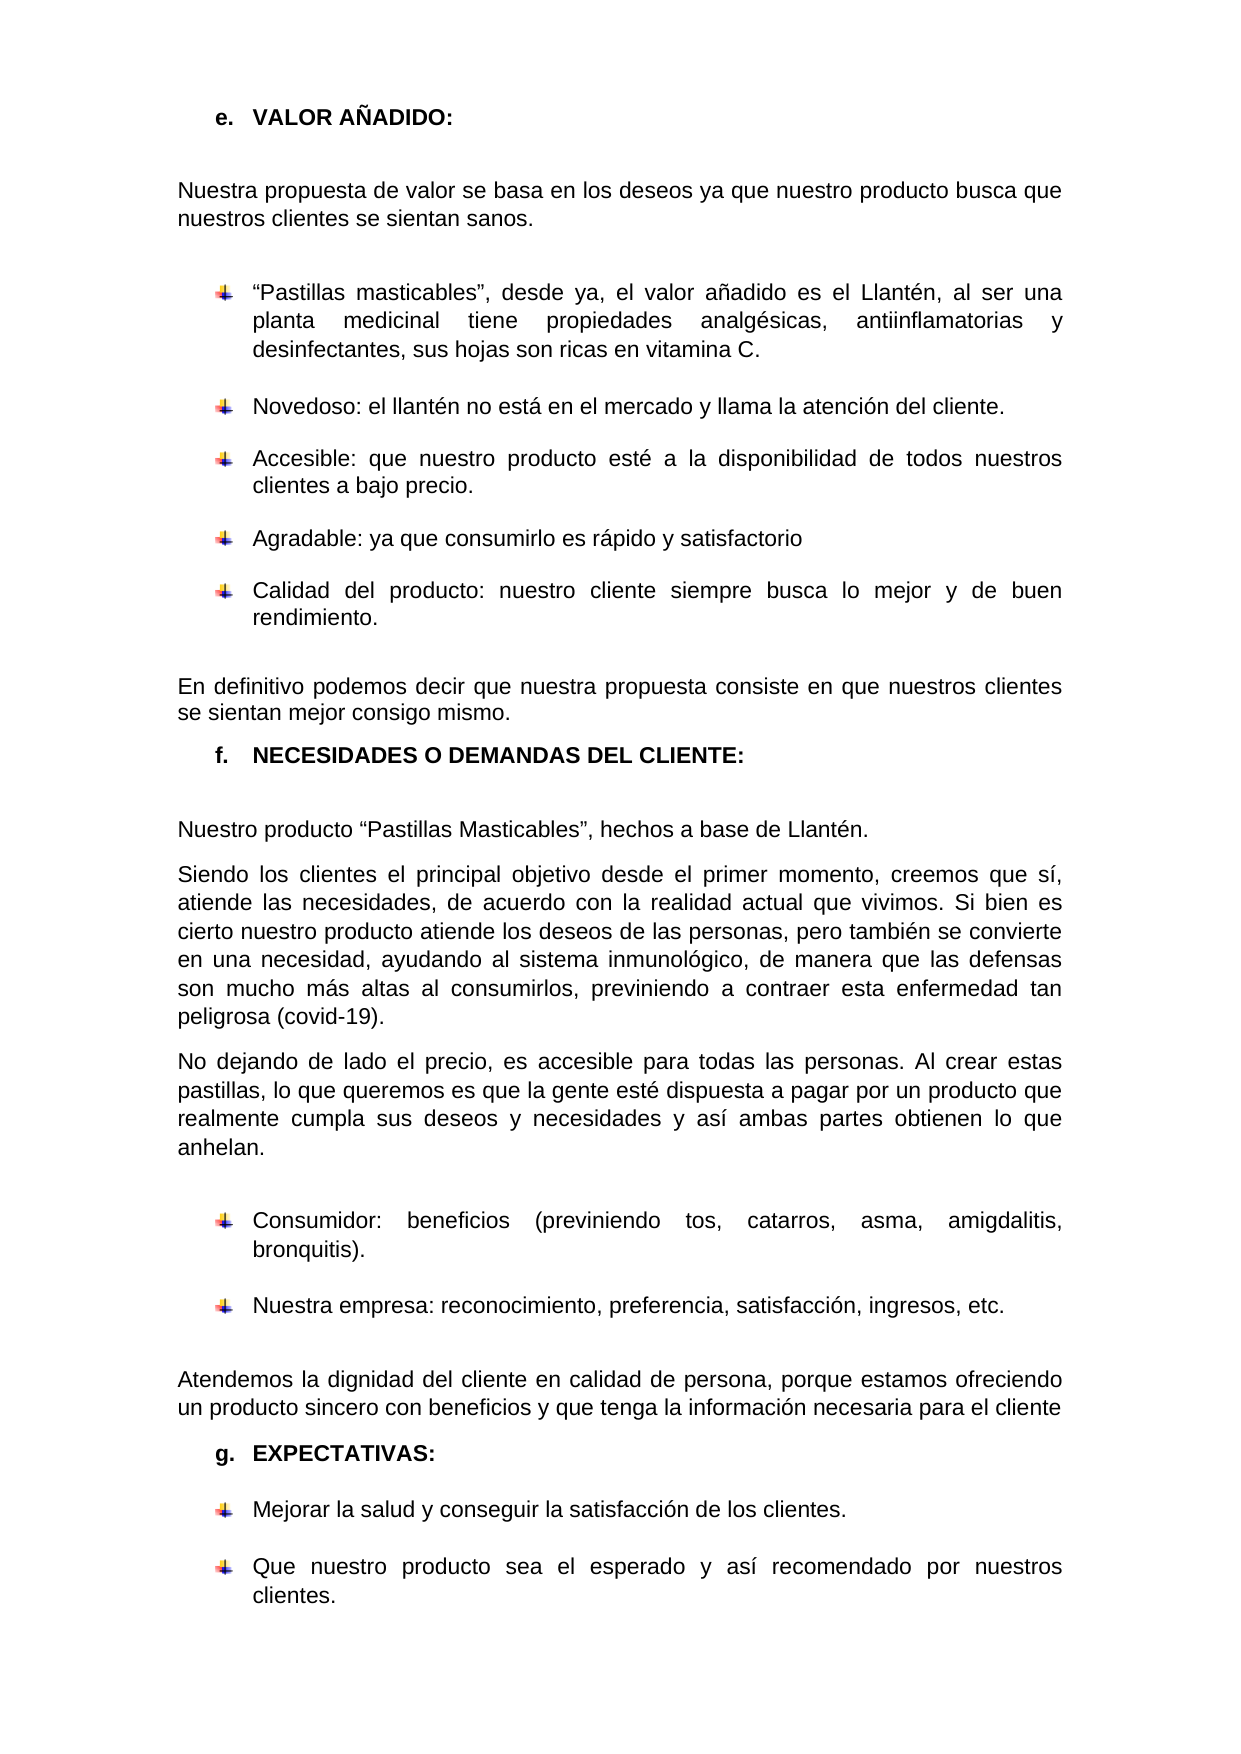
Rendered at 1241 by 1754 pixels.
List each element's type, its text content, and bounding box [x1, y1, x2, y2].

text En definitivo podemos decir que nuestra propuesta consiste en que nuestros clientes se sientan mejor consigo mismo. [177, 673, 1063, 726]
picture [215, 450, 233, 467]
text Siendo los clientes el principal objetivo desde el primer momento, creemos que sí, atiende las necesidades, de acuerdo con la realidad actual que vivimos. Si bien es cierto nuestro producto atiende los deseos de las personas, pero también se convierte en una necesidad, ayudando al sistema inmunológico, de manera que las defensas son mucho más altas al consumirlos, previniendo a contraer esta enfermedad tan peligrosa (covid-19). [177, 861, 1063, 1029]
list Que nuestro producto sea el esperado y así recomendado por nuestros clientes. [215, 1553, 1063, 1608]
list “Pastillas masticables”, desde ya, el valor añadido es el Llantén, al ser una planta medicinal tiene propiedades analgésicas, antiinflamatorias y desinfectantes, sus hojas son ricas en vitamina C. [215, 279, 1063, 362]
list Calidad del producto: nuestro cliente siempre busca lo mejor y de buen rendimiento. [215, 577, 1063, 630]
picture [215, 1558, 233, 1575]
picture [215, 1501, 233, 1518]
text Nuestro producto “Pastillas Masticables”, hechos a base de Llantén. [177, 816, 1063, 842]
picture [215, 1297, 233, 1314]
list Consumidor: beneficios (previniendo tos, catarros, asma, amigdalitis, bronquitis). [215, 1207, 1063, 1262]
picture [215, 529, 233, 546]
list VALOR AÑADIDO: [215, 103, 1063, 130]
text Atendemos la dignidad del cliente en calidad de persona, porque estamos ofreciendo un producto sincero con beneficios y que tenga la información necesaria para el cliente [177, 1366, 1063, 1421]
text No dejando de lado el precio, es accesible para todas las personas. Al crear estas pastillas, lo que queremos es que la gente esté dispuesta a pagar por un producto que realmente cumpla sus deseos y necesidades y así ambas partes obtienen lo que anhelan. [177, 1048, 1063, 1160]
list EXPECTATIVAS: [215, 1439, 1063, 1466]
picture [215, 1211, 233, 1229]
list NECESIDADES O DEMANDAS DEL CLIENTE: [215, 742, 1063, 769]
list Agradable: ya que consumirlo es rápido y satisfactorio [215, 524, 1063, 551]
list Nuestra empresa: reconocimiento, preferencia, satisfacción, ingresos, etc. [215, 1292, 1063, 1319]
picture [215, 582, 233, 599]
text Nuestra propuesta de valor se basa en los deseos ya que nuestro producto busca que nuestros clientes se sientan sanos. [177, 177, 1063, 232]
picture [215, 283, 233, 301]
picture [215, 397, 233, 415]
list Mejorar la salud y conseguir la satisfacción de los clientes. [215, 1496, 1063, 1523]
list Novedoso: el llantén no está en el mercado y llama la atención del cliente. [215, 393, 1063, 419]
list Accesible: que nuestro producto esté a la disponibilidad de todos nuestros clientes a bajo precio. [215, 445, 1063, 498]
